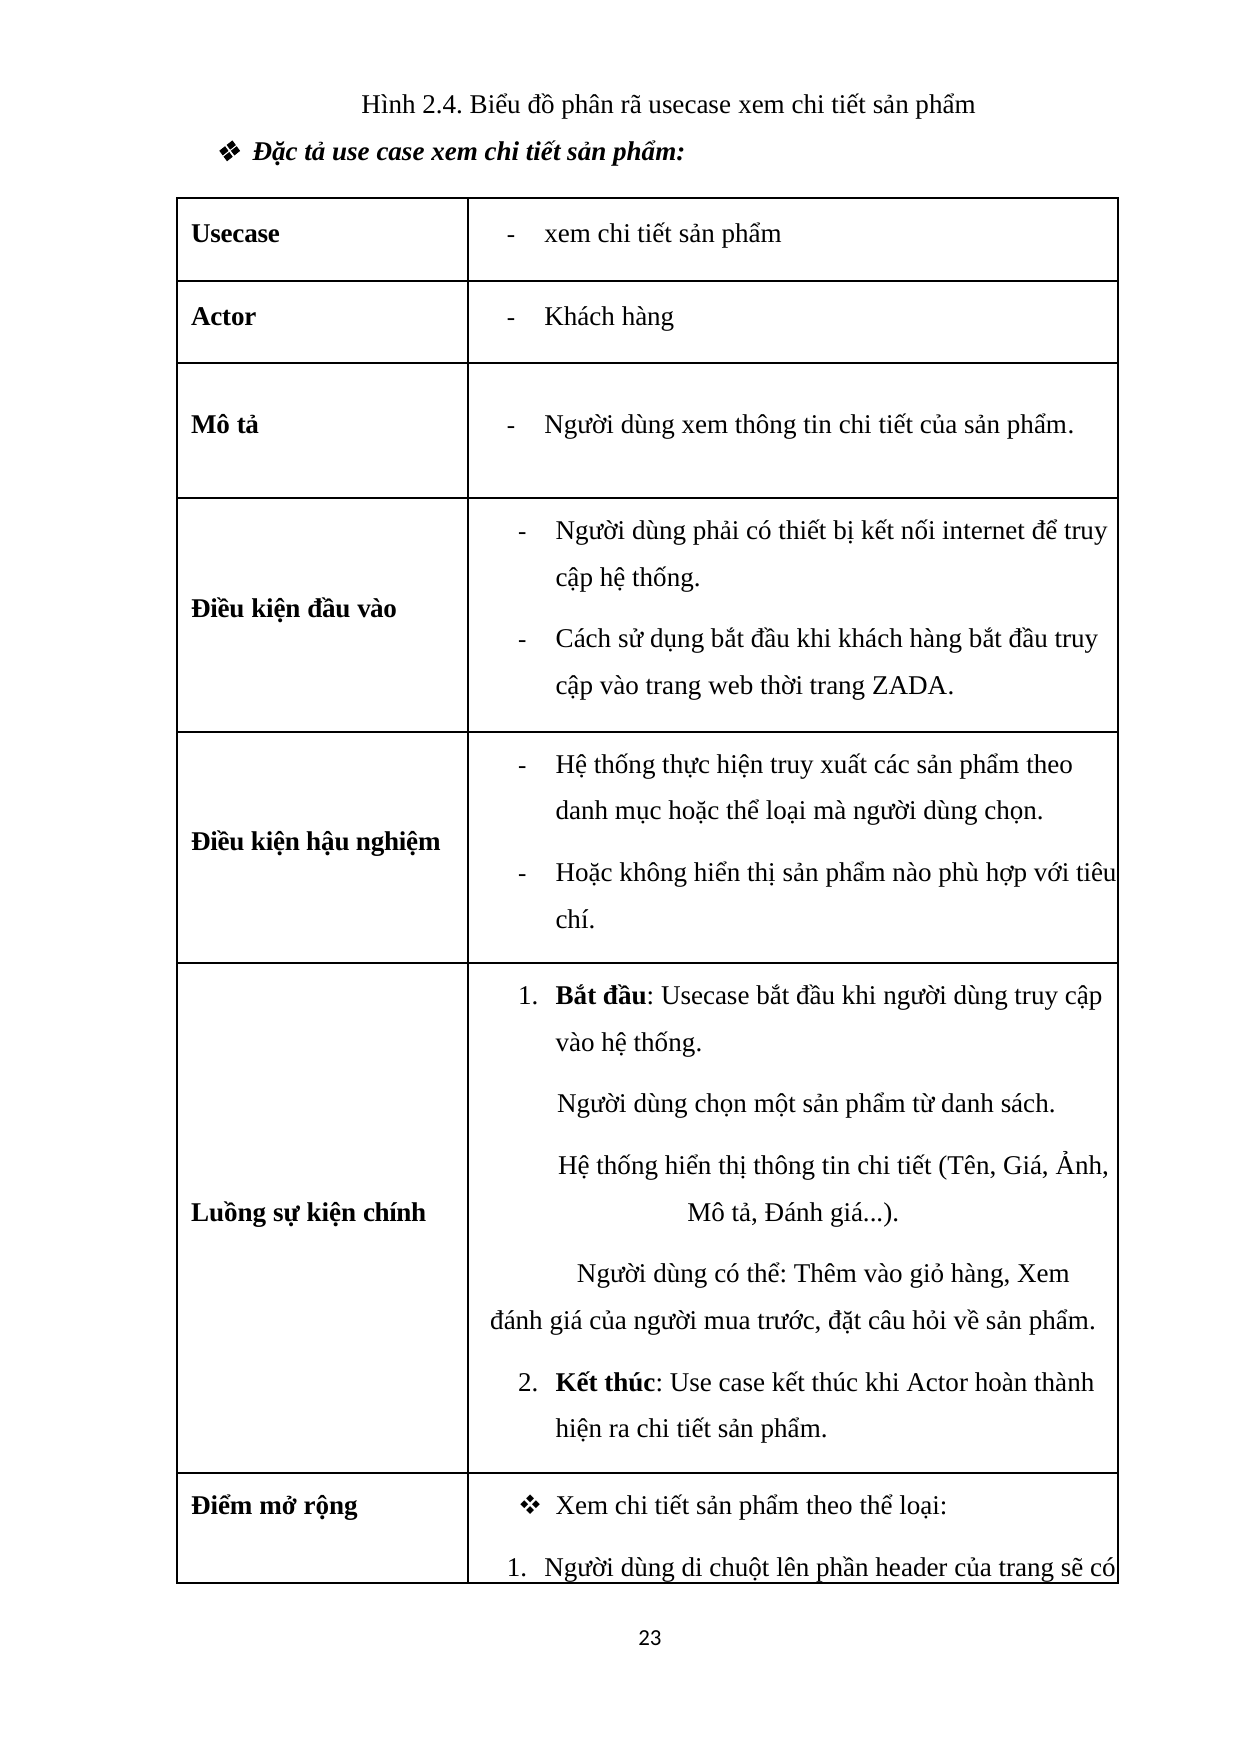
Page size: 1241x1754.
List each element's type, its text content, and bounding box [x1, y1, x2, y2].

list Đặc tả use case xem chi tiết sản phẩm: [215, 135, 1122, 167]
table_cell Điều kiện hậu nghiệm [178, 733, 467, 962]
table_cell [469, 1474, 1117, 1582]
table_cell Người dùng xem thông tin chi tiết của sản phẩm. [469, 364, 1117, 497]
table_header xem chi tiết sản phẩm [469, 199, 1117, 280]
table_cell Hệ thống thực hiện truy xuất các sản phẩm theo danh mục hoặc thể loại mà người dùng chọn. Hoặc không hiển thị sản phẩm nào phù hợp với tiêu chí. [469, 733, 1117, 962]
list Hình 2.4. Biểu đồ phân rã usecase xem chi tiết sản phẩm [215, 89, 1122, 120]
table_cell Người dùng phải có thiết bị kết nối internet để truy cập hệ thống. Cách sử dụng bắt đầu khi khách hàng bắt đầu truy cập vào trang web thời trang ZADA. [469, 499, 1117, 731]
table_cell Actor [178, 282, 467, 362]
table_cell Luồng sự kiện chính [178, 964, 467, 1472]
table_cell Điểm mở rộng [178, 1474, 467, 1582]
table_cell Điều kiện đầu vào [178, 499, 467, 731]
table_cell Mô tả [178, 364, 467, 497]
table_cell Khách hàng [469, 282, 1117, 362]
table_cell Bắt đầu: Usecase bắt đầu khi người dùng truy cập vào hệ thống. Người dùng chọn một sản phẩm từ danh sách. Hệ thống hiển thị thông tin chi tiết (Tên, Giá, Ảnh, Mô tả, Đánh giá...). Người dùng có thể: Thêm vào giỏ hàng, Xem đánh giá của người mua trước, đặt câu hỏi về sản phẩm. Kết thúc: Use case kết thúc khi Actor hoàn thành hiện ra chi tiết sản phẩm. [469, 964, 1117, 1472]
table_header Usecase [178, 199, 467, 280]
